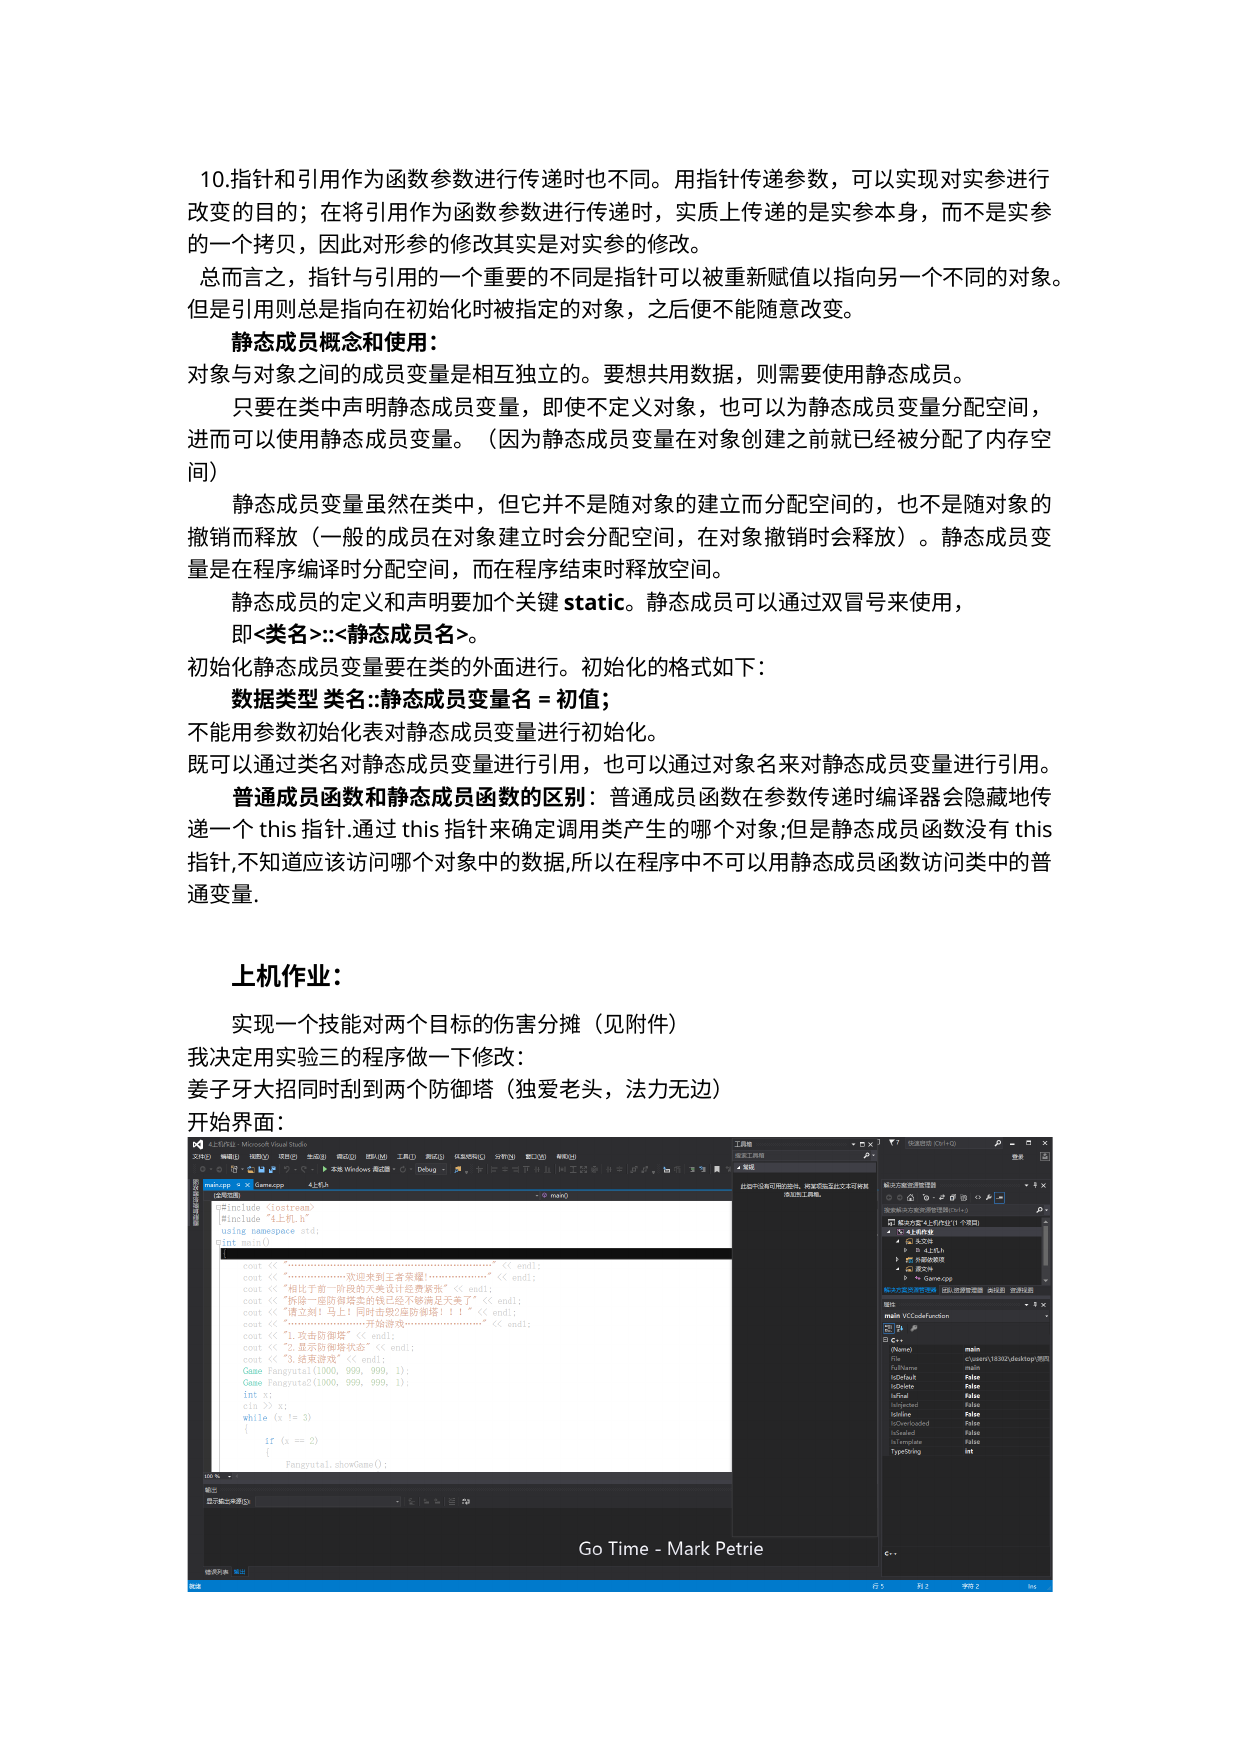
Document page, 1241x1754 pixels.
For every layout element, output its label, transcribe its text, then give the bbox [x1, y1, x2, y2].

text 不能用参数初始化表对静态成员变量进行初始化。 [187, 714, 1053, 747]
text 我决定用实验三的程序做一下修改： [187, 1039, 1053, 1072]
text 即<类名>::<静态成员名>。 [187, 617, 1053, 649]
text 10.指针和引用作为函数参数进行传递时也不同。用指针传递参数，可以实现对实参进行改变的目的；在将引用作为函数参数进行传递时，实质上传递的是实参本身，而不是实参的一个拷贝，因此对形参的修改其实是对实参的修改。 [187, 162, 1053, 259]
text 对象与对象之间的成员变量是相互独立的。要想共用数据，则需要使用静态成员。 [187, 357, 1053, 389]
text 姜子牙大招同时刮到两个防御塔（独爱老头，法力无边） [187, 1072, 1053, 1104]
text 初始化静态成员变量要在类的外面进行。初始化的格式如下： [187, 649, 1053, 682]
text 实现一个技能对两个目标的伤害分摊（见附件） [187, 1007, 1053, 1039]
text 普通成员函数和静态成员函数的区别：普通成员函数在参数传递时编译器会隐藏地传递一个this指针.通过this指针来确定调用类产生的哪个对象;但是静态成员函数没有this指针,不知道应该访问哪个对象中的数据,所以在程序中不可以用静态成员函数访问类中的普通变量. [187, 779, 1053, 909]
text 总而言之，指针与引用的一个重要的不同是指针可以被重新赋值以指向另一个不同的对象。但是引用则总是指向在初始化时被指定的对象，之后便不能随意改变。 [187, 259, 1053, 324]
text 上机作业： [187, 942, 1053, 1007]
picture [187, 1137, 1053, 1592]
text 静态成员的定义和声明要加个关键static。静态成员可以通过双冒号来使用， [187, 584, 1053, 617]
text 既可以通过类名对静态成员变量进行引用，也可以通过对象名来对静态成员变量进行引用。 [187, 747, 1053, 779]
text 数据类型 类名::静态成员变量名 = 初值； [187, 682, 1053, 714]
text 只要在类中声明静态成员变量，即使不定义对象，也可以为静态成员变量分配空间，进而可以使用静态成员变量。（因为静态成员变量在对象创建之前就已经被分配了内存空间） [187, 389, 1053, 487]
text 开始界面： [187, 1104, 1053, 1137]
text 静态成员概念和使用： [187, 324, 1053, 357]
text 静态成员变量虽然在类中，但它并不是随对象的建立而分配空间的，也不是随对象的撤销而释放（一般的成员在对象建立时会分配空间，在对象撤销时会释放）。静态成员变量是在程序编译时分配空间，而在程序结束时释放空间。 [187, 487, 1053, 584]
